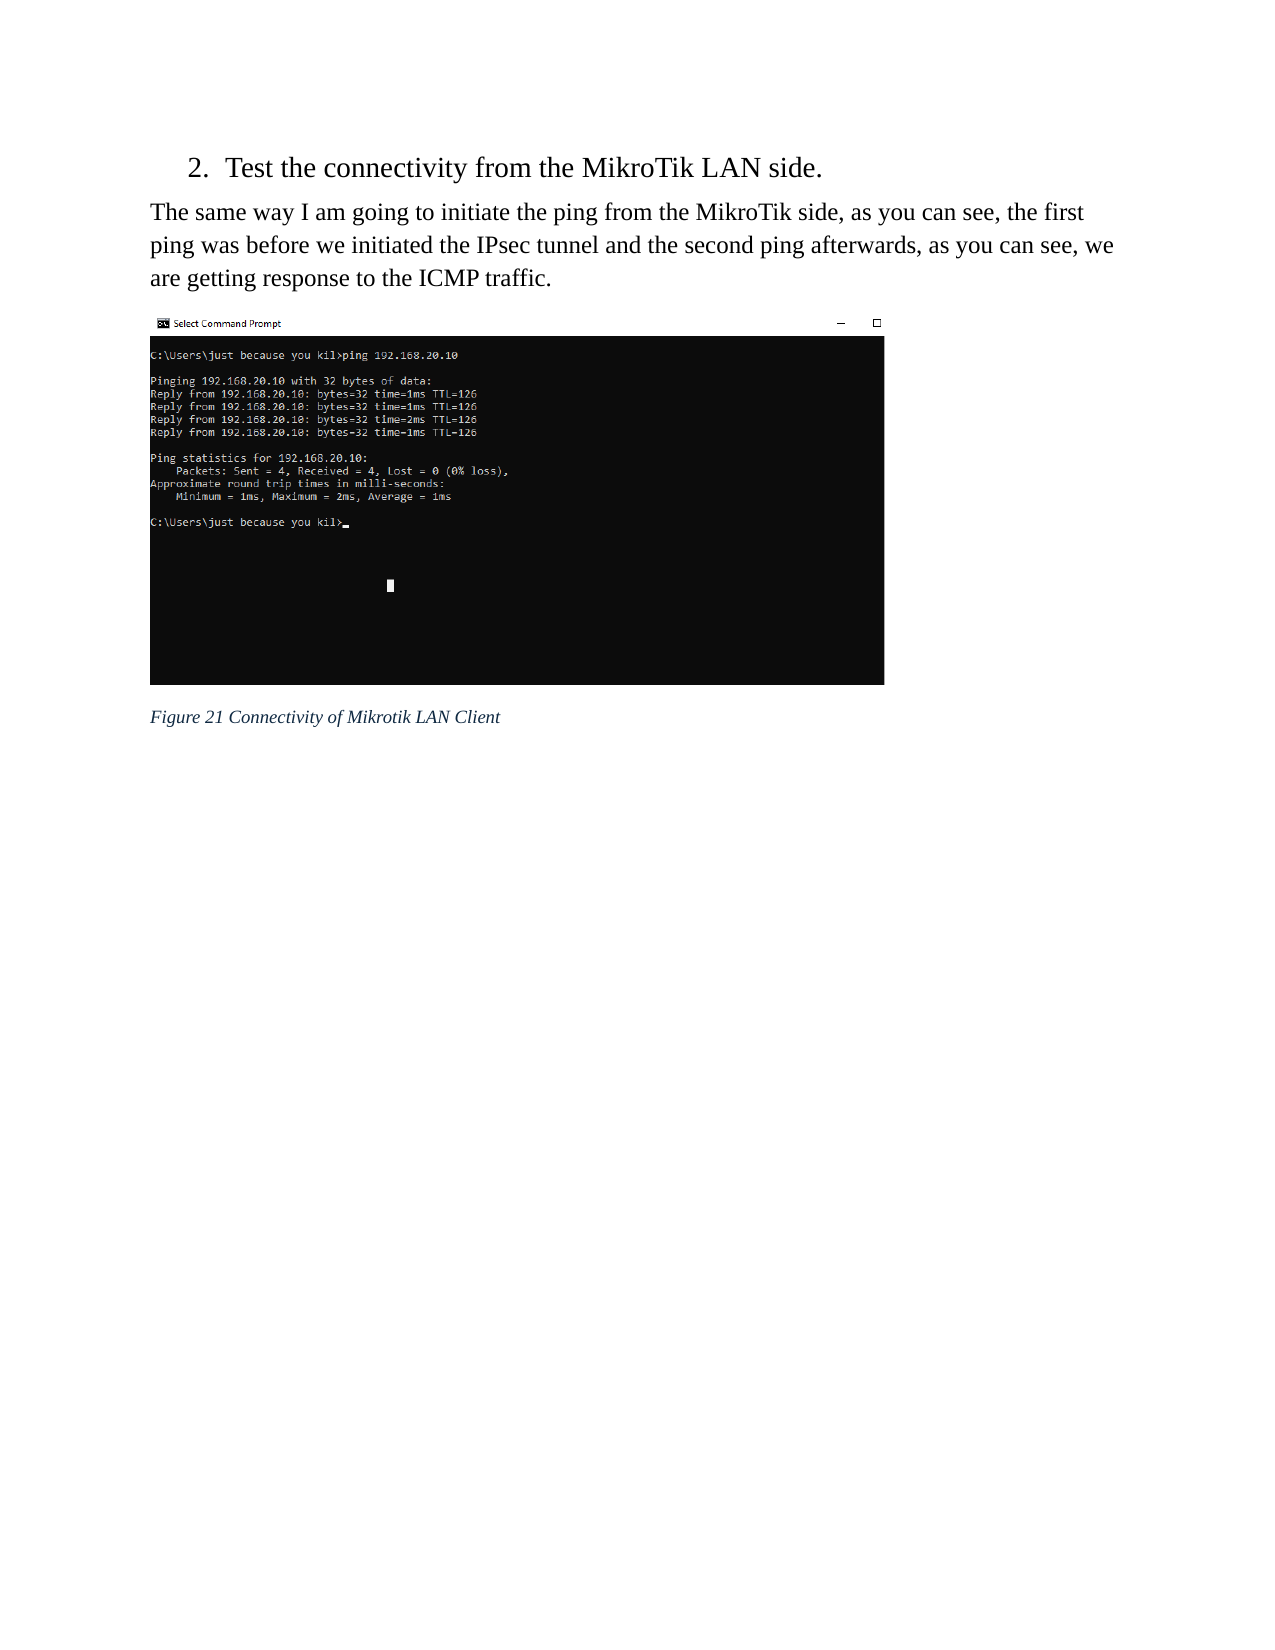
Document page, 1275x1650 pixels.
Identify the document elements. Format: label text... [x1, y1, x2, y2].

text The same way I am going to initiate the ping from the MikroTik side, as you can see, the first ping was before we initiated the IPsec tunnel and the second ping afterwards, as you can see, we are getting response to the ICMP traffic. [150, 197, 1125, 292]
subtitle Test the connectivity from the MikroTik LAN side. [187, 150, 1125, 183]
picture [150, 312, 885, 685]
